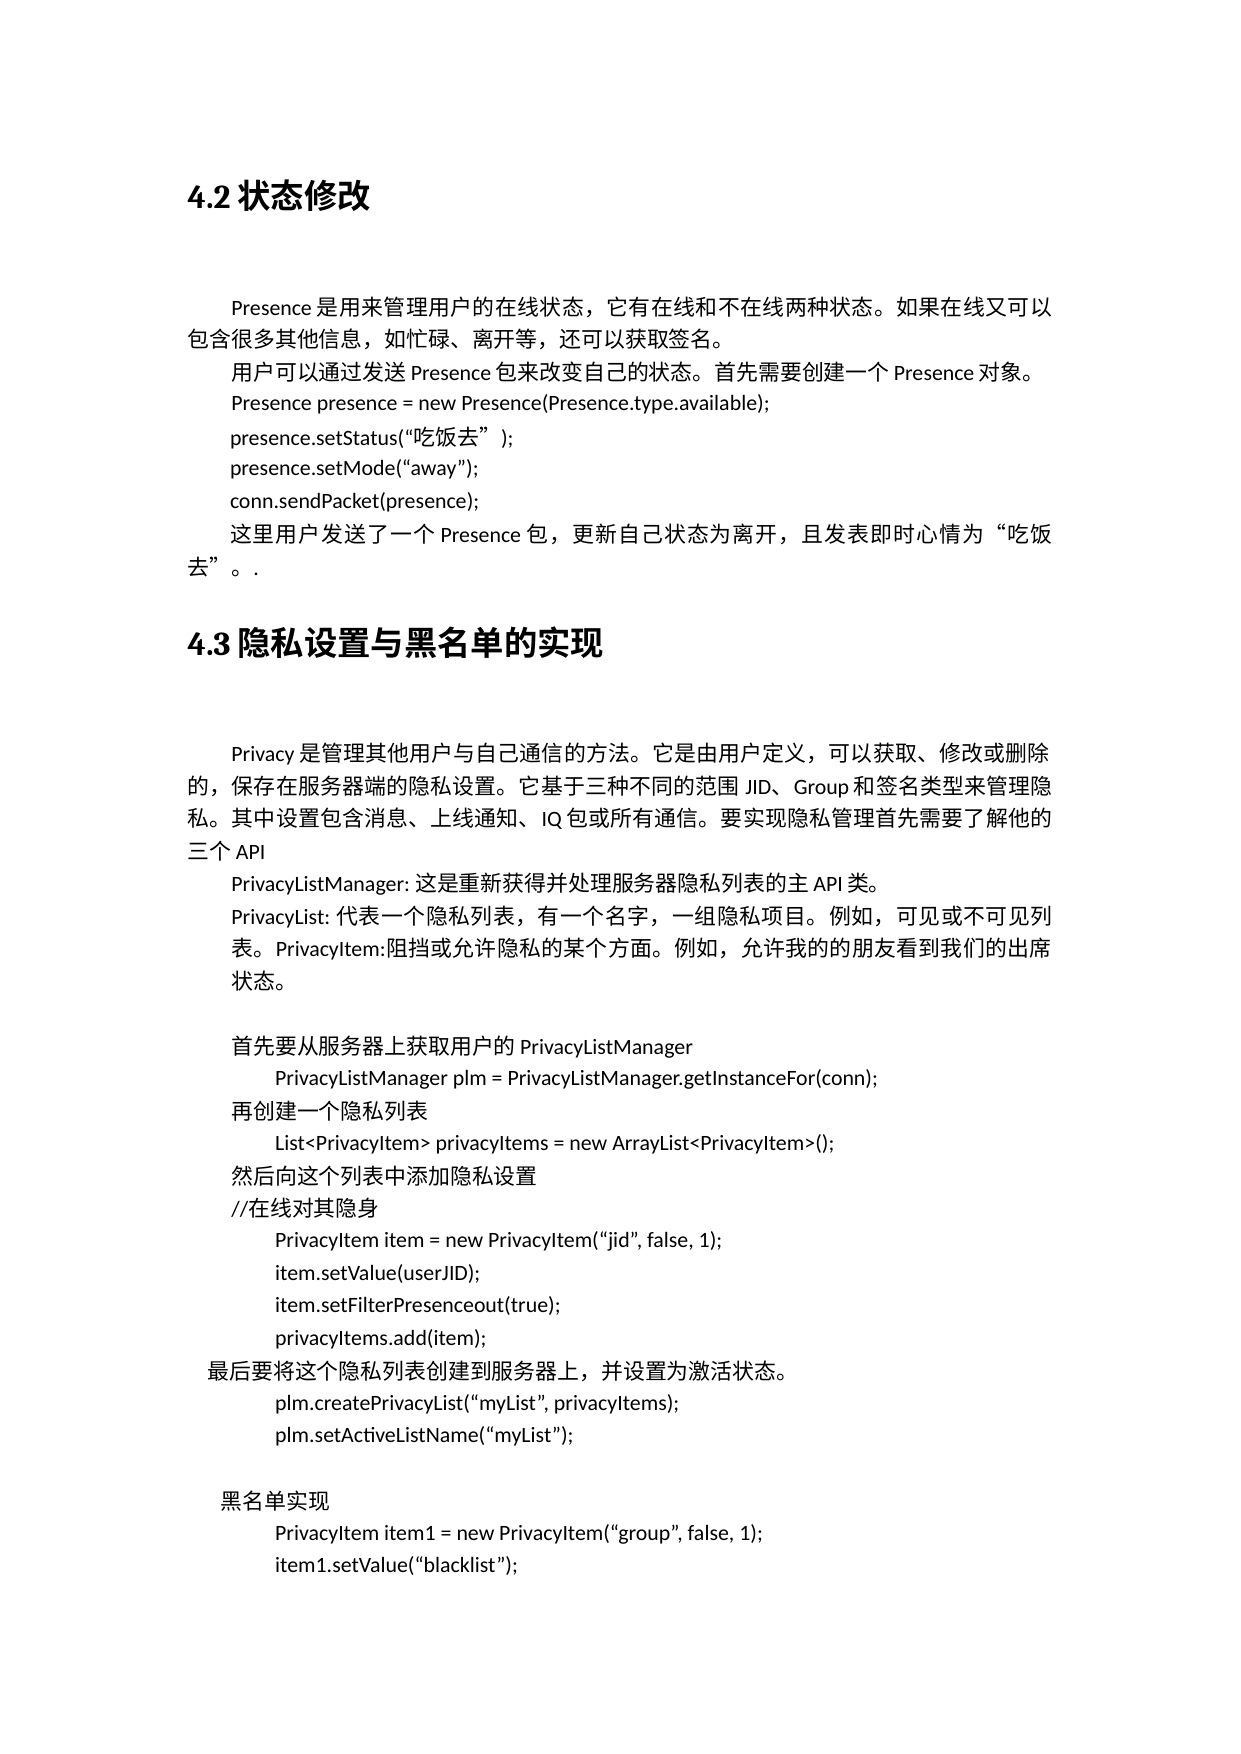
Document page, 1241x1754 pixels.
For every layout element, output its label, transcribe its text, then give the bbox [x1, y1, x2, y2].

text Privacy是管理其他用户与自己通信的方法。它是由用户定义，可以获取、修改或删除的，保存在服务器端的隐私设置。它基于三种不同的范围JID、Group和签名类型来管理隐私。其中设置包含消息、上线通知、IQ包或所有通信。要实现隐私管理首先需要了解他的三个API [187, 736, 1053, 866]
subtitle 4.2状态修改 [187, 162, 1053, 227]
text Presence是用来管理用户的在线状态，它有在线和不在线两种状态。如果在线又可以包含很多其他信息，如忙碌、离开等，还可以获取签名。 [187, 289, 1053, 354]
text item1.setValue(“blacklist”); [231, 1548, 1053, 1581]
text List<PrivacyItem> privacyItems = new ArrayList<PrivacyItem>(); [231, 1126, 1053, 1158]
text PrivacyItem item1 = new PrivacyItem(“group”, false, 1); [187, 1516, 1053, 1548]
text 然后向这个列表中添加隐私设置 [187, 1158, 1053, 1191]
text 用户可以通过发送Presence包来改变自己的状态。首先需要创建一个Presence对象。 [187, 354, 1053, 387]
text 再创建一个隐私列表 [187, 1093, 1053, 1126]
text PrivacyListManager plm = PrivacyListManager.getInstanceFor(conn); [231, 1061, 1053, 1093]
text PrivacyList: 代表一个隐私列表，有一个名字，一组隐私项目。例如，可见或不可见列表。PrivacyItem:阻挡或允许隐私的某个方面。例如，允许我的的朋友看到我们的出席状态。 [231, 898, 1053, 996]
text PrivacyItem item = new PrivacyItem(“jid”, false, 1); [187, 1223, 1053, 1256]
text plm.setActiveListName(“myList”); [187, 1418, 1053, 1451]
text item.setValue(userJID); [231, 1256, 1053, 1288]
text privacyItems.add(item); [231, 1321, 1053, 1353]
text plm.createPrivacyList(“myList”, privacyItems); [187, 1386, 1053, 1418]
text 最后要将这个隐私列表创建到服务器上，并设置为激活状态。 [187, 1353, 1053, 1386]
text 首先要从服务器上获取用户的PrivacyListManager [187, 1028, 1053, 1061]
text item.setFilterPresenceout(true); [231, 1288, 1053, 1321]
text Presence presence = new Presence(Presence.type.available); [187, 387, 1053, 419]
text presence.setStatus(“吃饭去”); [187, 419, 1053, 452]
text //在线对其隐身 [187, 1191, 1053, 1223]
text presence.setMode(“away”); [187, 452, 1053, 484]
text PrivacyListManager: 这是重新获得并处理服务器隐私列表的主API类。 [187, 866, 1053, 898]
text 这里用户发送了一个Presence包，更新自己状态为离开，且发表即时心情为“吃饭去”。. [187, 517, 1053, 582]
subtitle 4.3隐私设置与黑名单的实现 [187, 609, 1053, 674]
text 黑名单实现 [187, 1483, 1053, 1516]
text conn.sendPacket(presence); [187, 484, 1053, 517]
